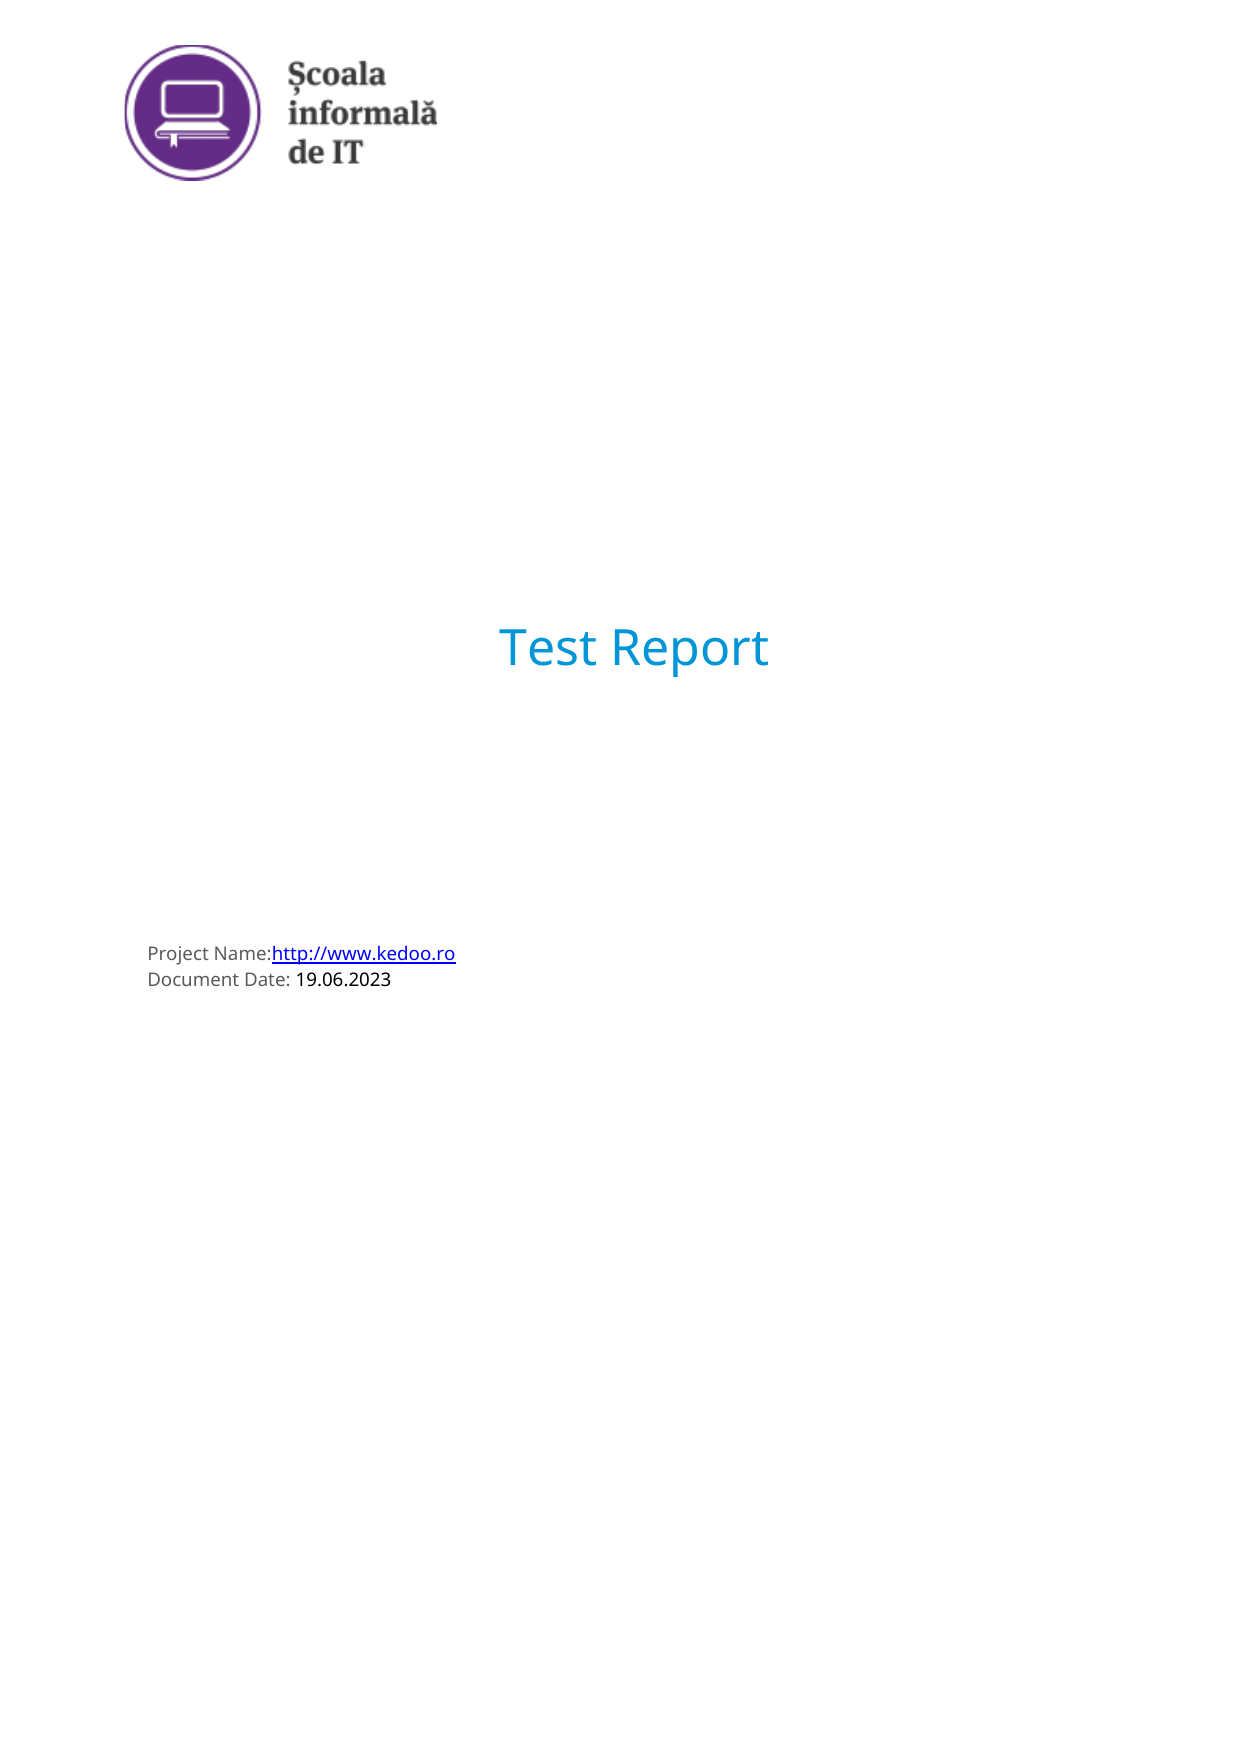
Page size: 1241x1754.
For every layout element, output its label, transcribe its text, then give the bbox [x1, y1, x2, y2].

text Document Date: 19.06.2023 [147, 966, 1121, 992]
title Test Report [147, 612, 1121, 680]
text Project Name: http://www.kedoo.ro [147, 941, 1121, 966]
picture [124, 45, 438, 181]
